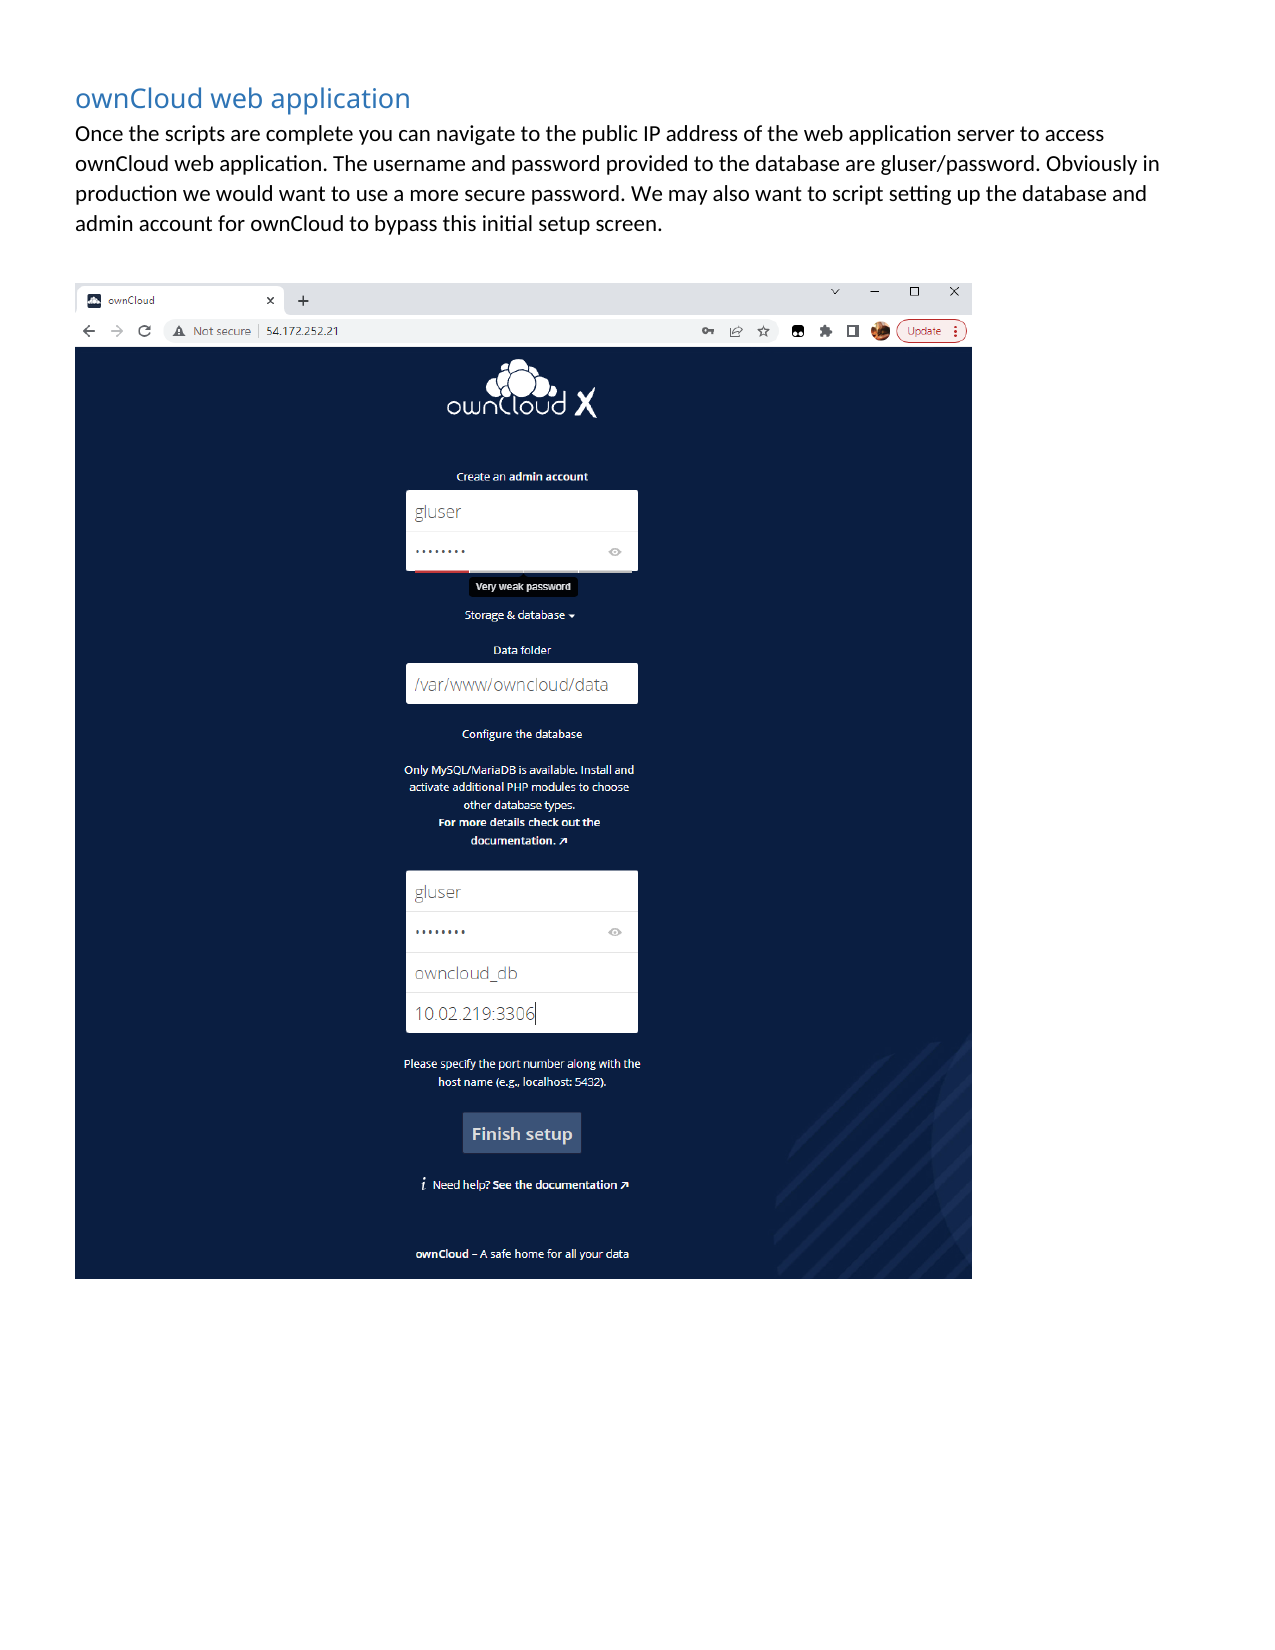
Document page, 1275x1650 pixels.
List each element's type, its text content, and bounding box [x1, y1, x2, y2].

subtitle ownCloud web application [75, 79, 1200, 116]
text Once the scripts are complete you can navigate to the public IP address of the web application server to access ownCloud web application. The username and password provided to the database are gluser/password. Obviously in production we would want to use a more secure password. We may also want to script setting up the database and admin account for ownCloud to bypass this initial setup screen. [75, 119, 1200, 238]
picture [75, 283, 972, 1279]
